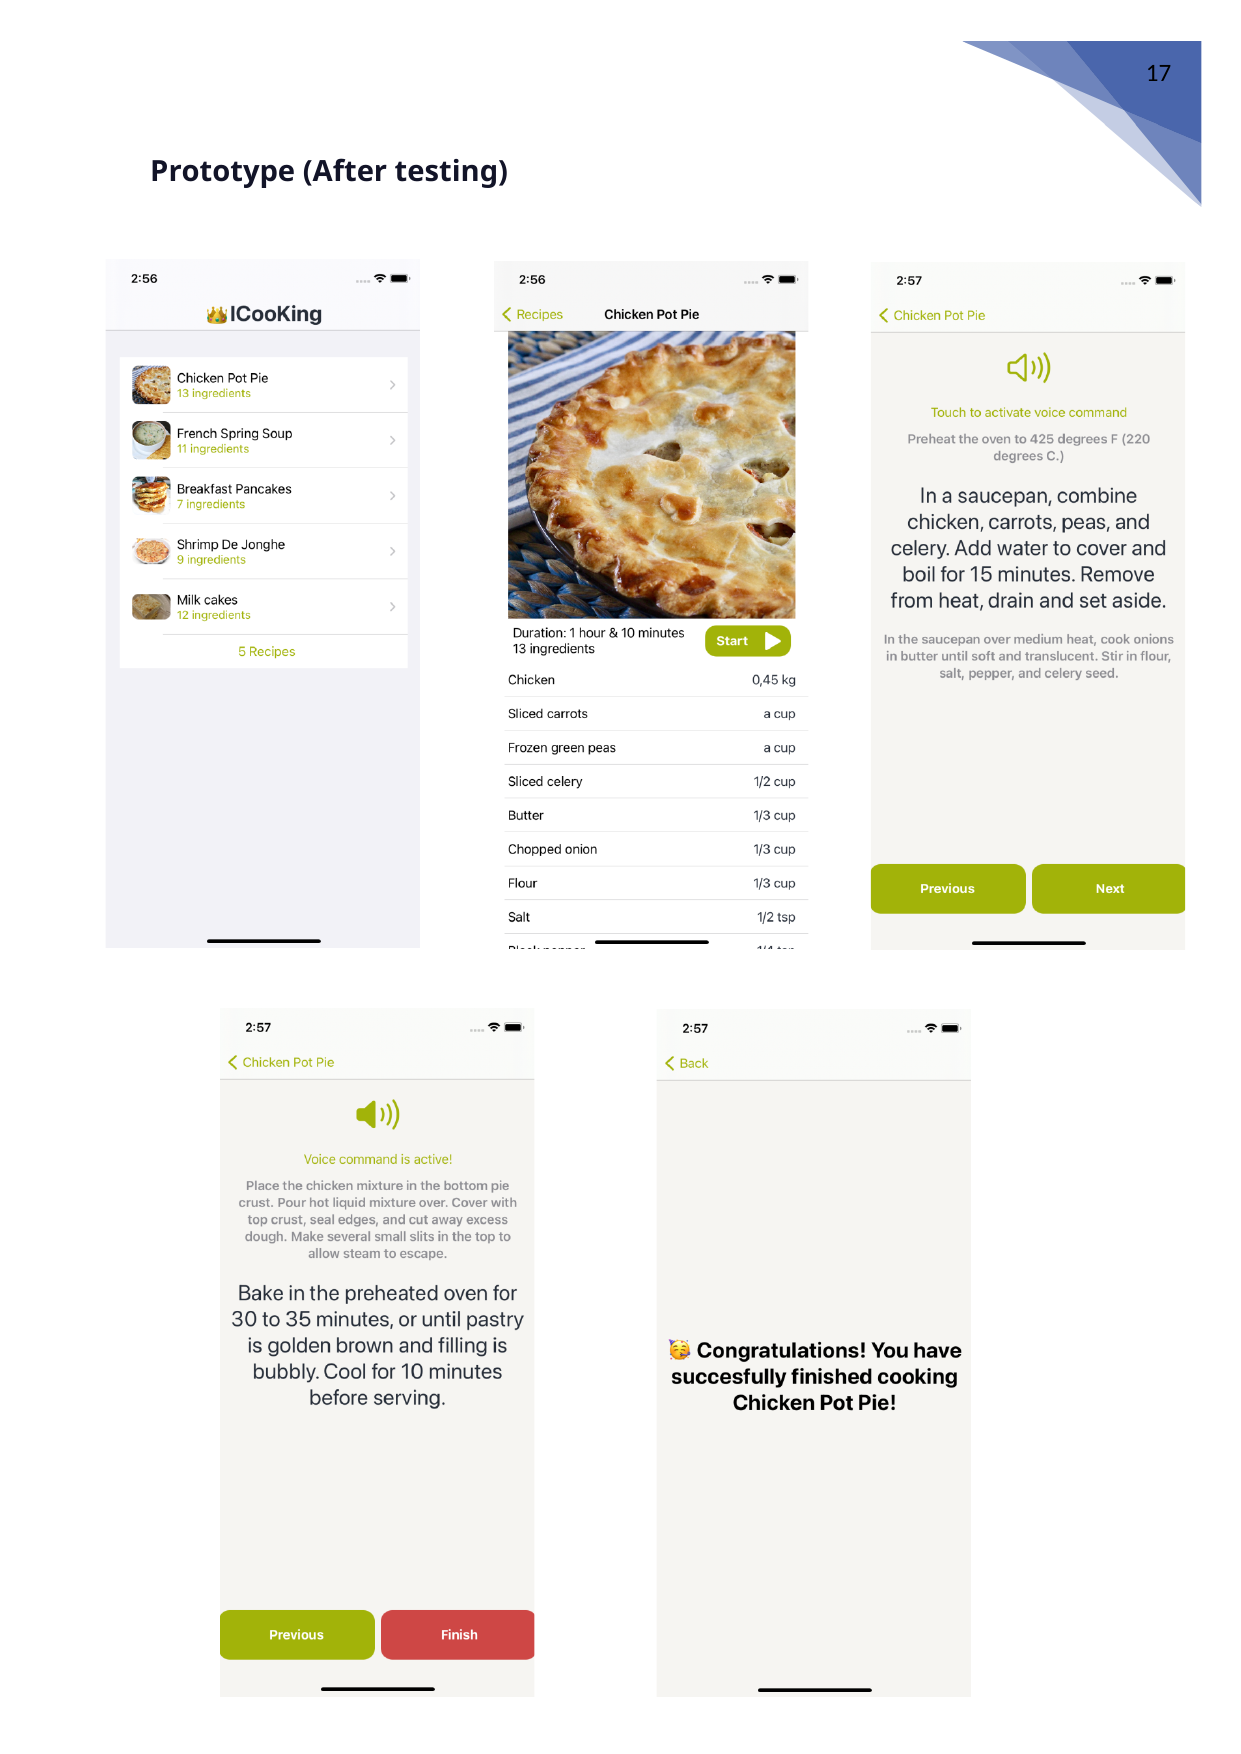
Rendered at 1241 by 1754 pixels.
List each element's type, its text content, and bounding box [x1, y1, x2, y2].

picture [962, 41, 1202, 207]
picture [104, 259, 420, 943]
picture [218, 1008, 535, 1692]
picture [869, 262, 1185, 946]
picture [492, 261, 809, 945]
picture [655, 1009, 971, 1693]
subtitle Prototype (After testing) [150, 150, 1090, 190]
